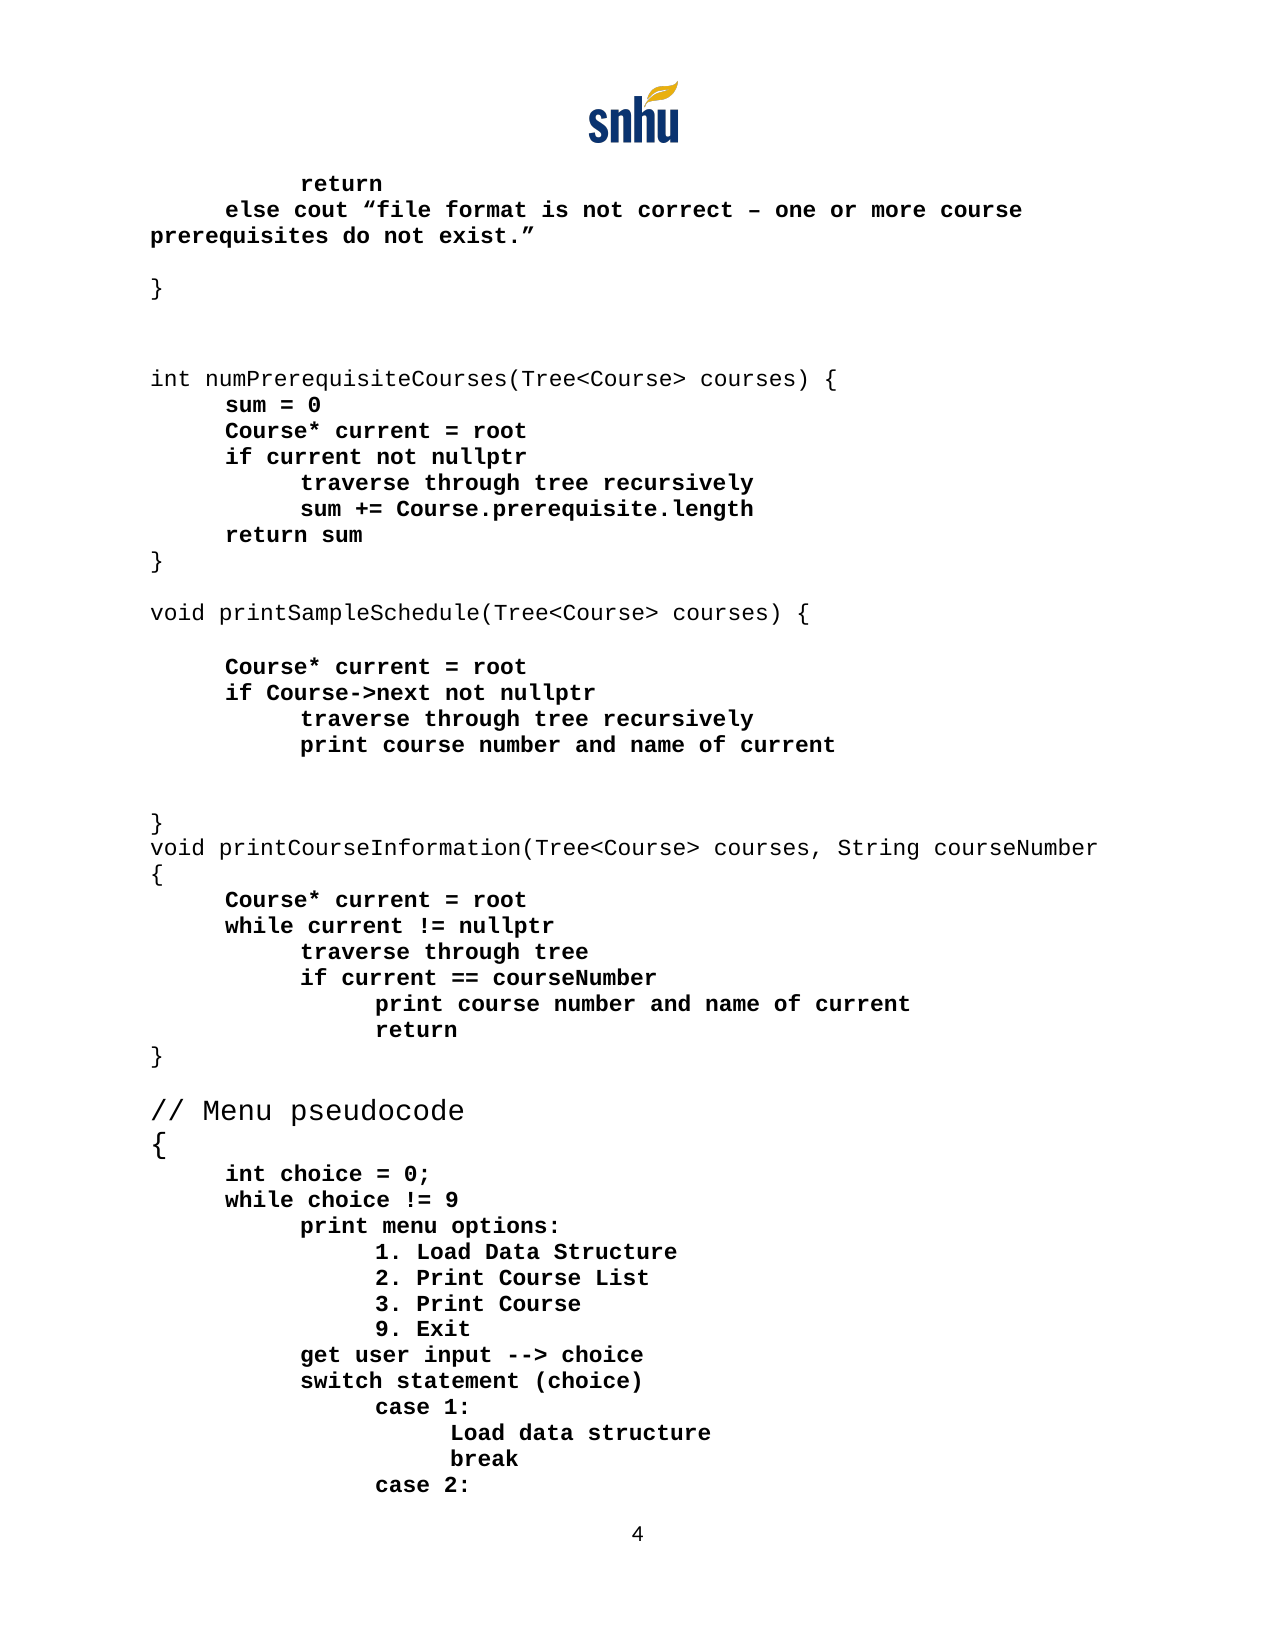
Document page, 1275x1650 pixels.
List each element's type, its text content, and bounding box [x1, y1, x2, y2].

text while choice != 9 [150, 1188, 1125, 1214]
text Course* current = root [150, 655, 1125, 681]
text else cout “file format is not correct – one or more course prerequisites do not exist.” [150, 198, 1125, 250]
text traverse through tree recursively [225, 707, 1125, 733]
text } [150, 811, 1125, 837]
text Course* current = root [150, 889, 1125, 914]
text } [150, 276, 1125, 302]
text case 1: [300, 1396, 1125, 1422]
text print menu options: [225, 1214, 1125, 1240]
text return [225, 172, 1125, 198]
text int numPrerequisiteCourses(Tree<Course> courses) { [150, 368, 1125, 394]
text int choice = 0; [150, 1162, 1125, 1188]
text print course number and name of current [225, 733, 1125, 759]
text sum += Course.prerequisite.length [225, 497, 1125, 523]
text print course number and name of current [300, 992, 1125, 1018]
text sum = 0 [150, 394, 1125, 420]
text if Course->next not nullptr [150, 681, 1125, 707]
text { [150, 1129, 1125, 1162]
text traverse through tree [225, 941, 1125, 966]
text traverse through tree recursively [225, 472, 1125, 497]
text } [150, 1044, 1125, 1070]
text 3. Print Course [375, 1292, 1125, 1318]
text // Menu pseudocode [150, 1096, 1125, 1129]
text get user input --> choice [225, 1344, 1125, 1370]
text return sum [225, 523, 1125, 549]
picture [568, 75, 707, 152]
text 9. Exit [300, 1318, 1125, 1344]
text void printCourseInformation(Tree<Course> courses, String courseNumber { [150, 837, 1125, 889]
text return [300, 1018, 1125, 1044]
text if current not nullptr [150, 446, 1125, 472]
text 2. Print Course List [300, 1266, 1125, 1292]
text Load data structure [375, 1422, 1125, 1447]
text void printSampleSchedule(Tree<Course> courses) { [150, 601, 1125, 627]
text 1. Load Data Structure [300, 1240, 1125, 1266]
text } [150, 549, 1125, 575]
text switch statement (choice) [225, 1370, 1125, 1396]
text case 2: [300, 1473, 1125, 1499]
text while current != nullptr [150, 914, 1125, 941]
text break [375, 1447, 1125, 1473]
text Course* current = root [150, 420, 1125, 446]
text if current == courseNumber [225, 966, 1125, 992]
